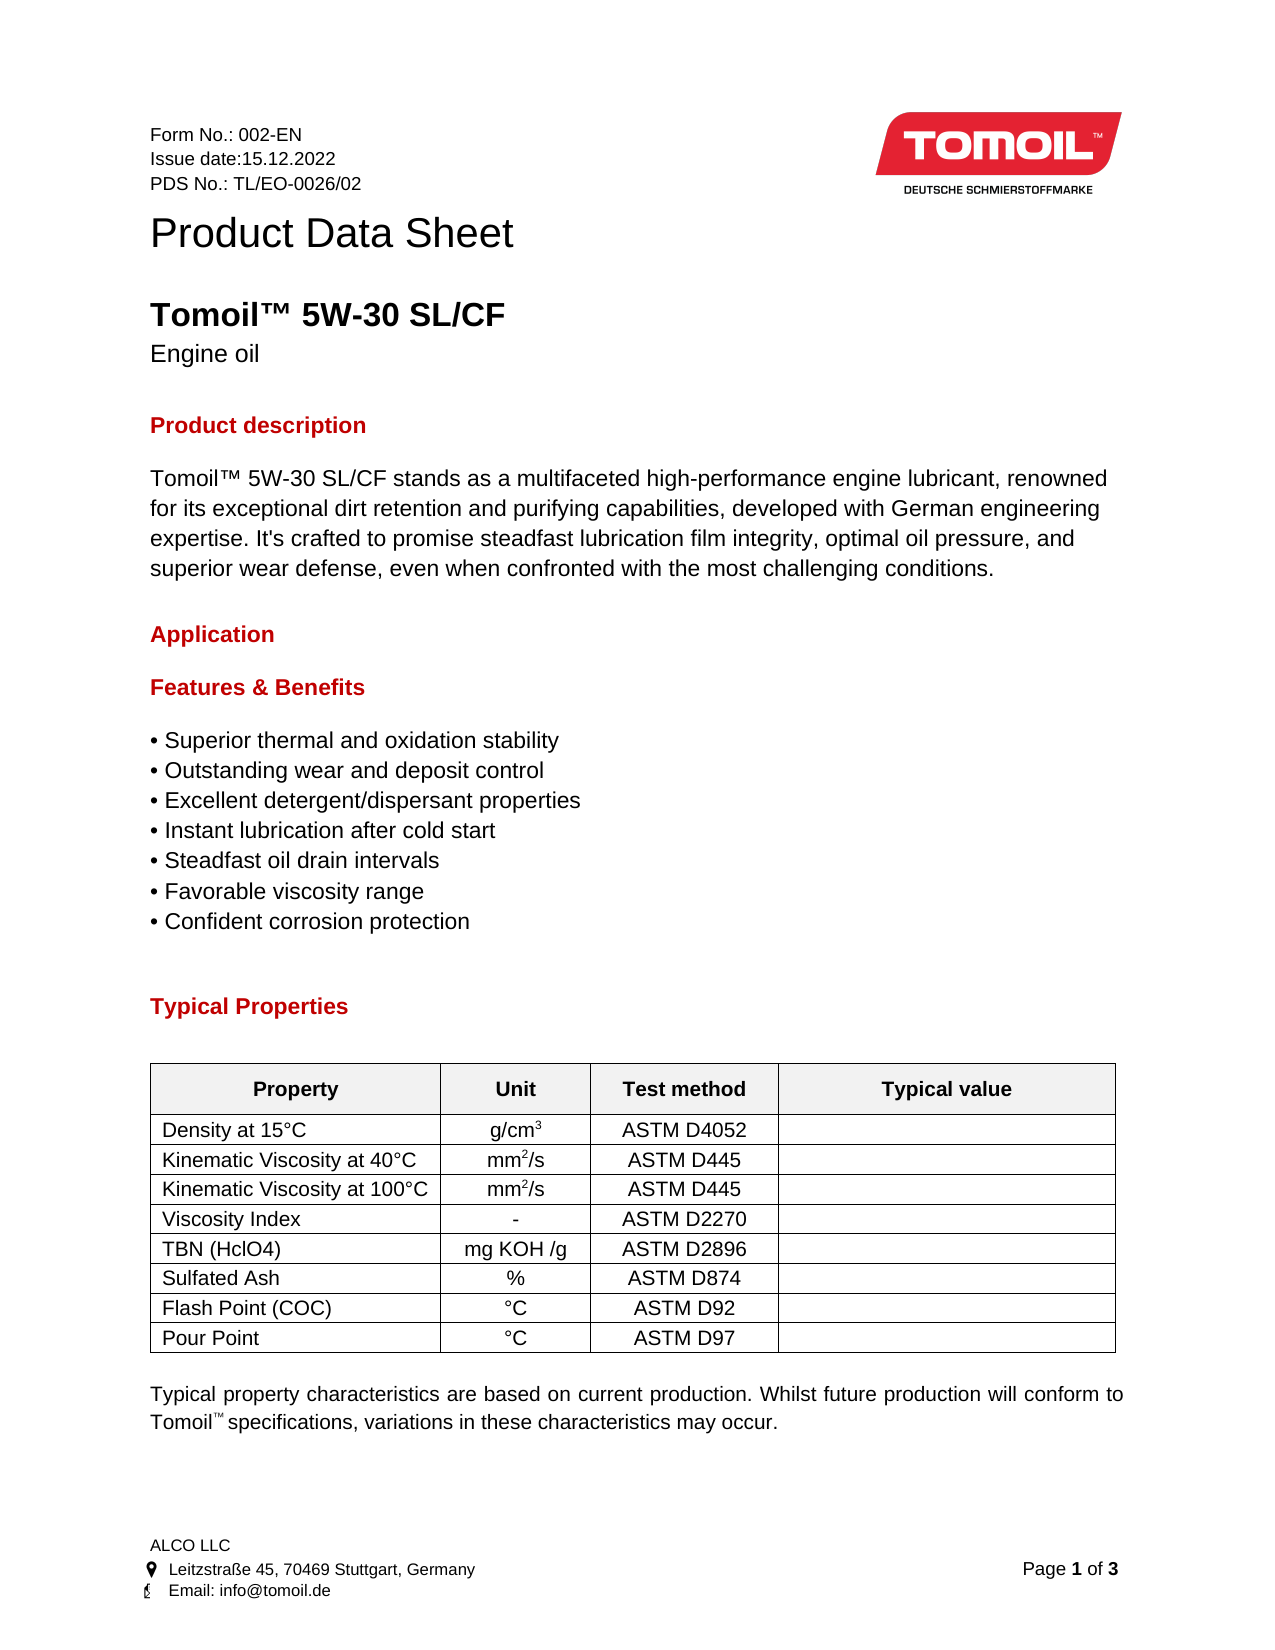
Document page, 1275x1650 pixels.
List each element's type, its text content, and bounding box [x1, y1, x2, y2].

table_cell [779, 1323, 1115, 1352]
text Typical Properties [150, 993, 1125, 1019]
table_cell [779, 1115, 1115, 1144]
table_cell Sulfated Ash [151, 1264, 440, 1292]
table_cell Density at 15°C [151, 1115, 440, 1144]
table_cell ASTM D2270 [591, 1205, 778, 1233]
table_cell Kinematic Viscosity at 40°C [151, 1145, 440, 1174]
table_cell [779, 1294, 1115, 1322]
table_cell - [441, 1205, 590, 1233]
table_cell Kinematic Viscosity at 100°C [151, 1175, 440, 1203]
table_cell g/cm3 [441, 1115, 590, 1144]
text Application [150, 621, 1125, 648]
table_cell ASTM D97 [591, 1323, 778, 1352]
table_cell [779, 1234, 1115, 1263]
text Engine oil [150, 339, 1125, 368]
text Tomoil™ 5W-30 SL/CF [150, 295, 1125, 333]
table_cell mg KOH /g [441, 1234, 590, 1263]
table_cell mm2/s [441, 1145, 590, 1174]
table_cell ASTM D92 [591, 1294, 778, 1322]
text Product description [150, 412, 1125, 438]
table_cell [779, 1145, 1115, 1174]
table_cell Viscosity Index [151, 1205, 440, 1233]
text Features & Benefits [150, 674, 1125, 700]
text Typical property characteristics are based on current production. Whilst future production will conform to Tomoil™ specifications, variations in these characteristics may occur. [150, 1382, 1125, 1433]
table_cell Pour Point [151, 1323, 440, 1352]
table_cell [779, 1205, 1115, 1233]
table_cell Flash Point (COC) [151, 1294, 440, 1322]
table_header Property [151, 1064, 440, 1114]
table_cell ASTM D2896 [591, 1234, 778, 1263]
table_cell °C [441, 1294, 590, 1322]
table_cell ASTM D445 [591, 1175, 778, 1203]
table_cell [779, 1175, 1115, 1203]
table_cell % [441, 1264, 590, 1292]
table_cell ASTM D4052 [591, 1115, 778, 1144]
table_cell TBN (HclO4) [151, 1234, 440, 1263]
text Tomoil™ 5W-30 SL/CF stands as a multifaceted high-performance engine lubricant, renowned for its exceptional dirt retention and purifying capabilities, developed with German engineering expertise. It's crafted to promise steadfast lubrication film integrity, optimal oil pressure, and superior wear defense, even when confronted with the most challenging conditions. [150, 464, 1125, 581]
text • Superior thermal and oxidation stability • Outstanding wear and deposit control • Excellent detergent/dispersant properties • Instant lubrication after cold start • Steadfast oil drain intervals • Favorable viscosity range • Confident corrosion protection [150, 727, 1125, 934]
table_cell °C [441, 1323, 590, 1352]
text Product Data Sheet [150, 209, 1125, 257]
table_cell ASTM D874 [591, 1264, 778, 1292]
table_header Unit [441, 1064, 590, 1114]
table_header Typical value [779, 1064, 1115, 1114]
table_cell ASTM D445 [591, 1145, 778, 1174]
picture [141, 1558, 163, 1599]
table_cell mm2/s [441, 1175, 590, 1203]
table_cell [779, 1264, 1115, 1292]
picture [871, 73, 1125, 209]
table_header Test method [591, 1064, 778, 1114]
